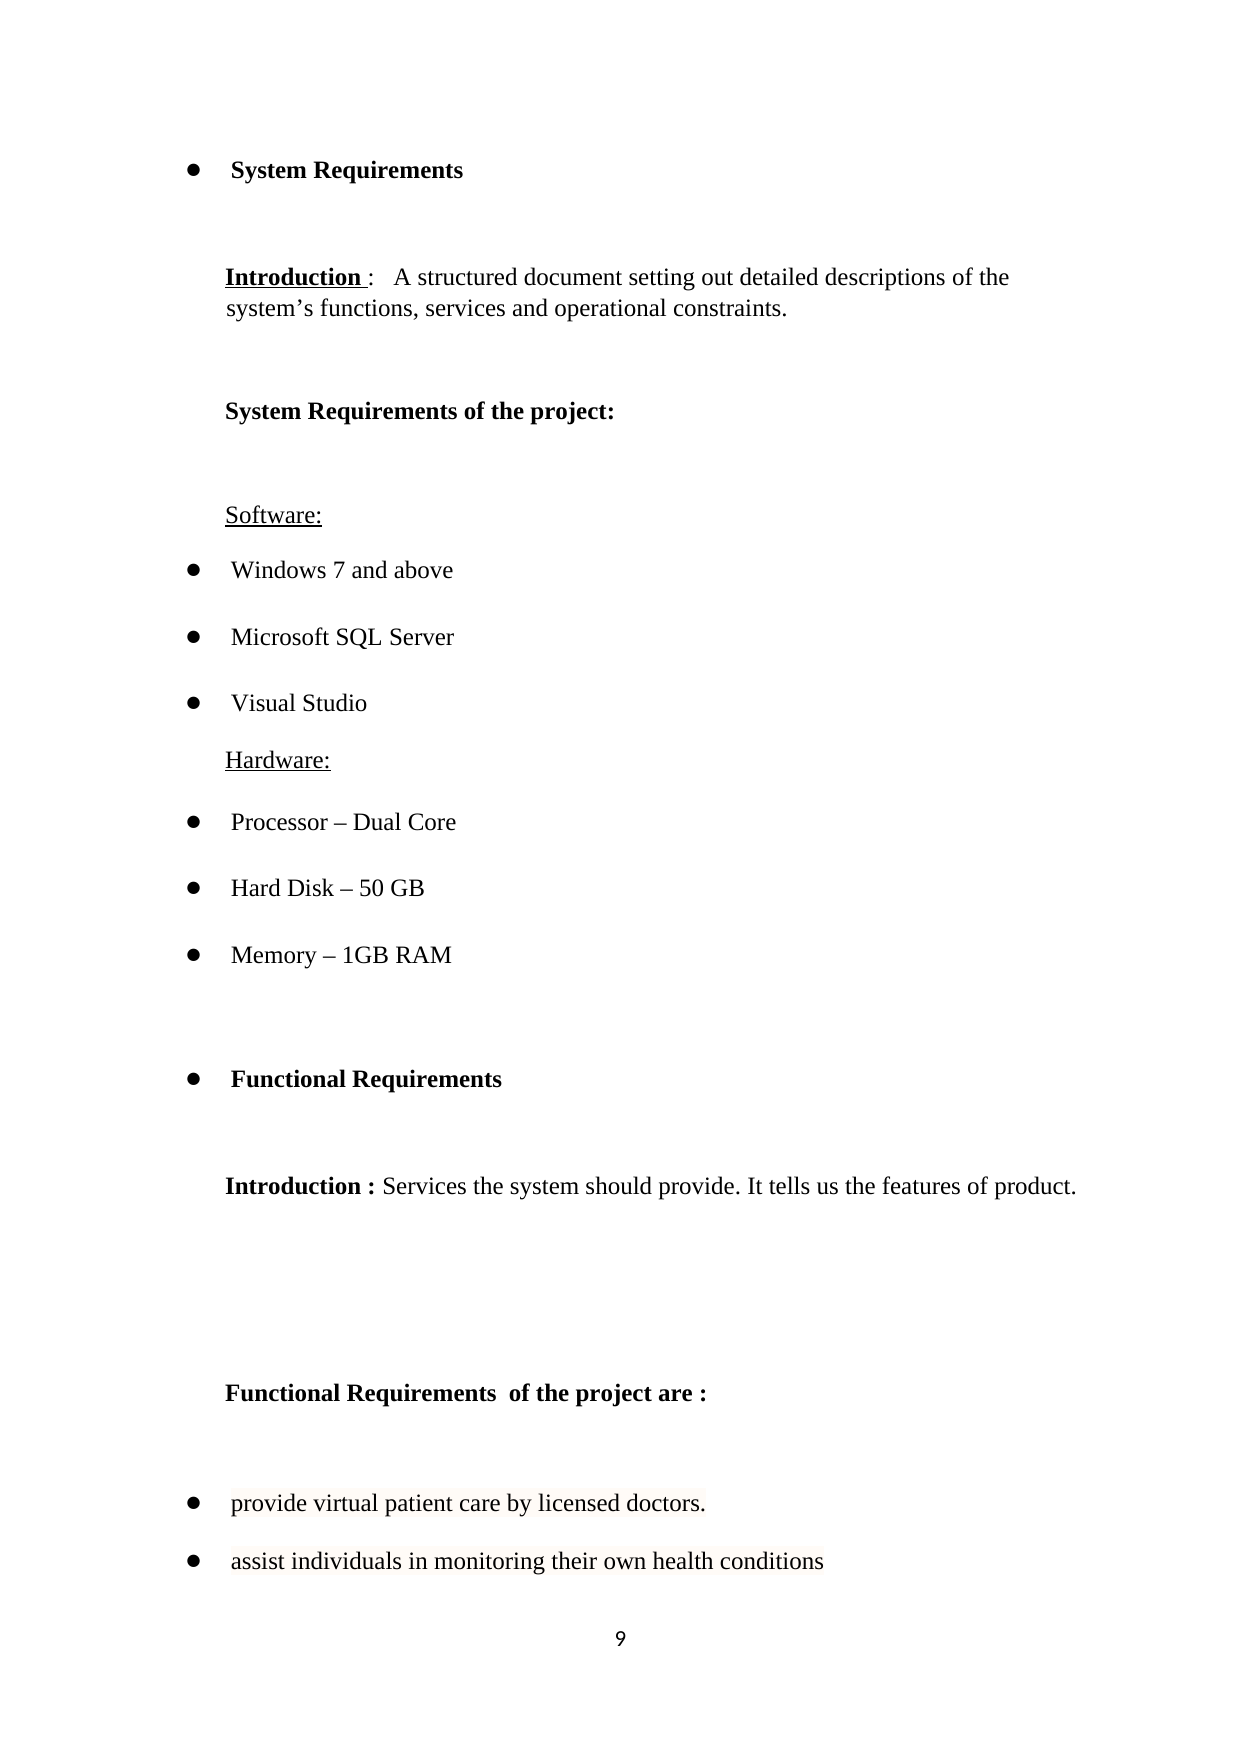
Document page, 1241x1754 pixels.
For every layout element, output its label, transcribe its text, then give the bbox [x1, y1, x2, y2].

list Microsoft SQL Server [186, 617, 1090, 652]
list assist individuals in monitoring their own health conditions [186, 1541, 1090, 1577]
text Hardware: [225, 745, 1090, 774]
list Functional Requirements [186, 1059, 1090, 1095]
list Windows 7 and above [186, 550, 1090, 586]
list Hard Disk – 50 GB [186, 868, 1090, 904]
list System Requirements [186, 150, 1090, 186]
list provide virtual patient care by licensed doctors. [186, 1483, 1090, 1518]
text Functional Requirements of the project are : [225, 1378, 1090, 1407]
list Visual Studio [186, 683, 1090, 718]
text Software: [225, 500, 1090, 529]
text Introduction : A structured document setting out detailed descriptions of the system’s functions, services and operational constraints. [225, 262, 1090, 322]
list Memory – 1GB RAM [186, 935, 1090, 970]
text Introduction : Services the system should provide. It tells us the features of product. [225, 1171, 1090, 1200]
text System Requirements of the project: [225, 396, 1090, 424]
list Processor – Dual Core [186, 802, 1090, 838]
